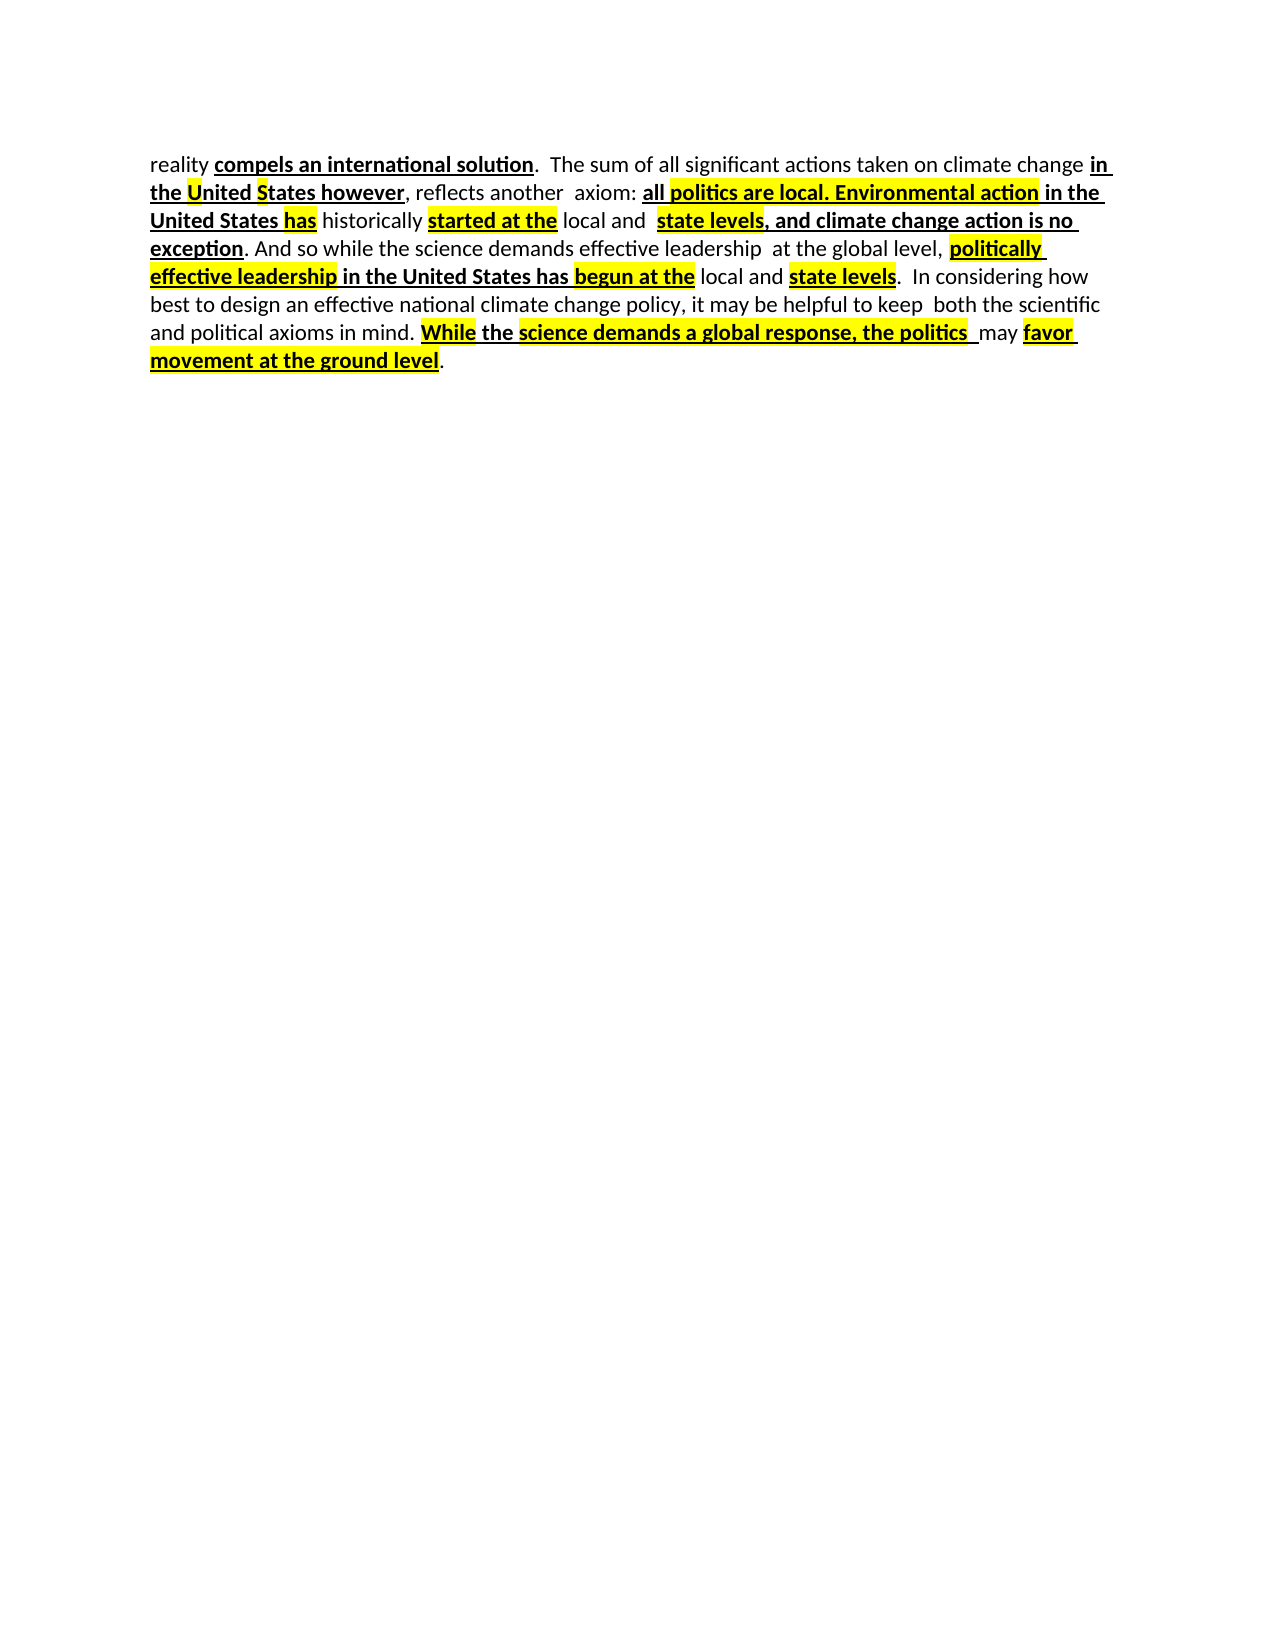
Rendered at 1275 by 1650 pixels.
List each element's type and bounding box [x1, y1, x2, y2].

text [150, 150, 1125, 374]
